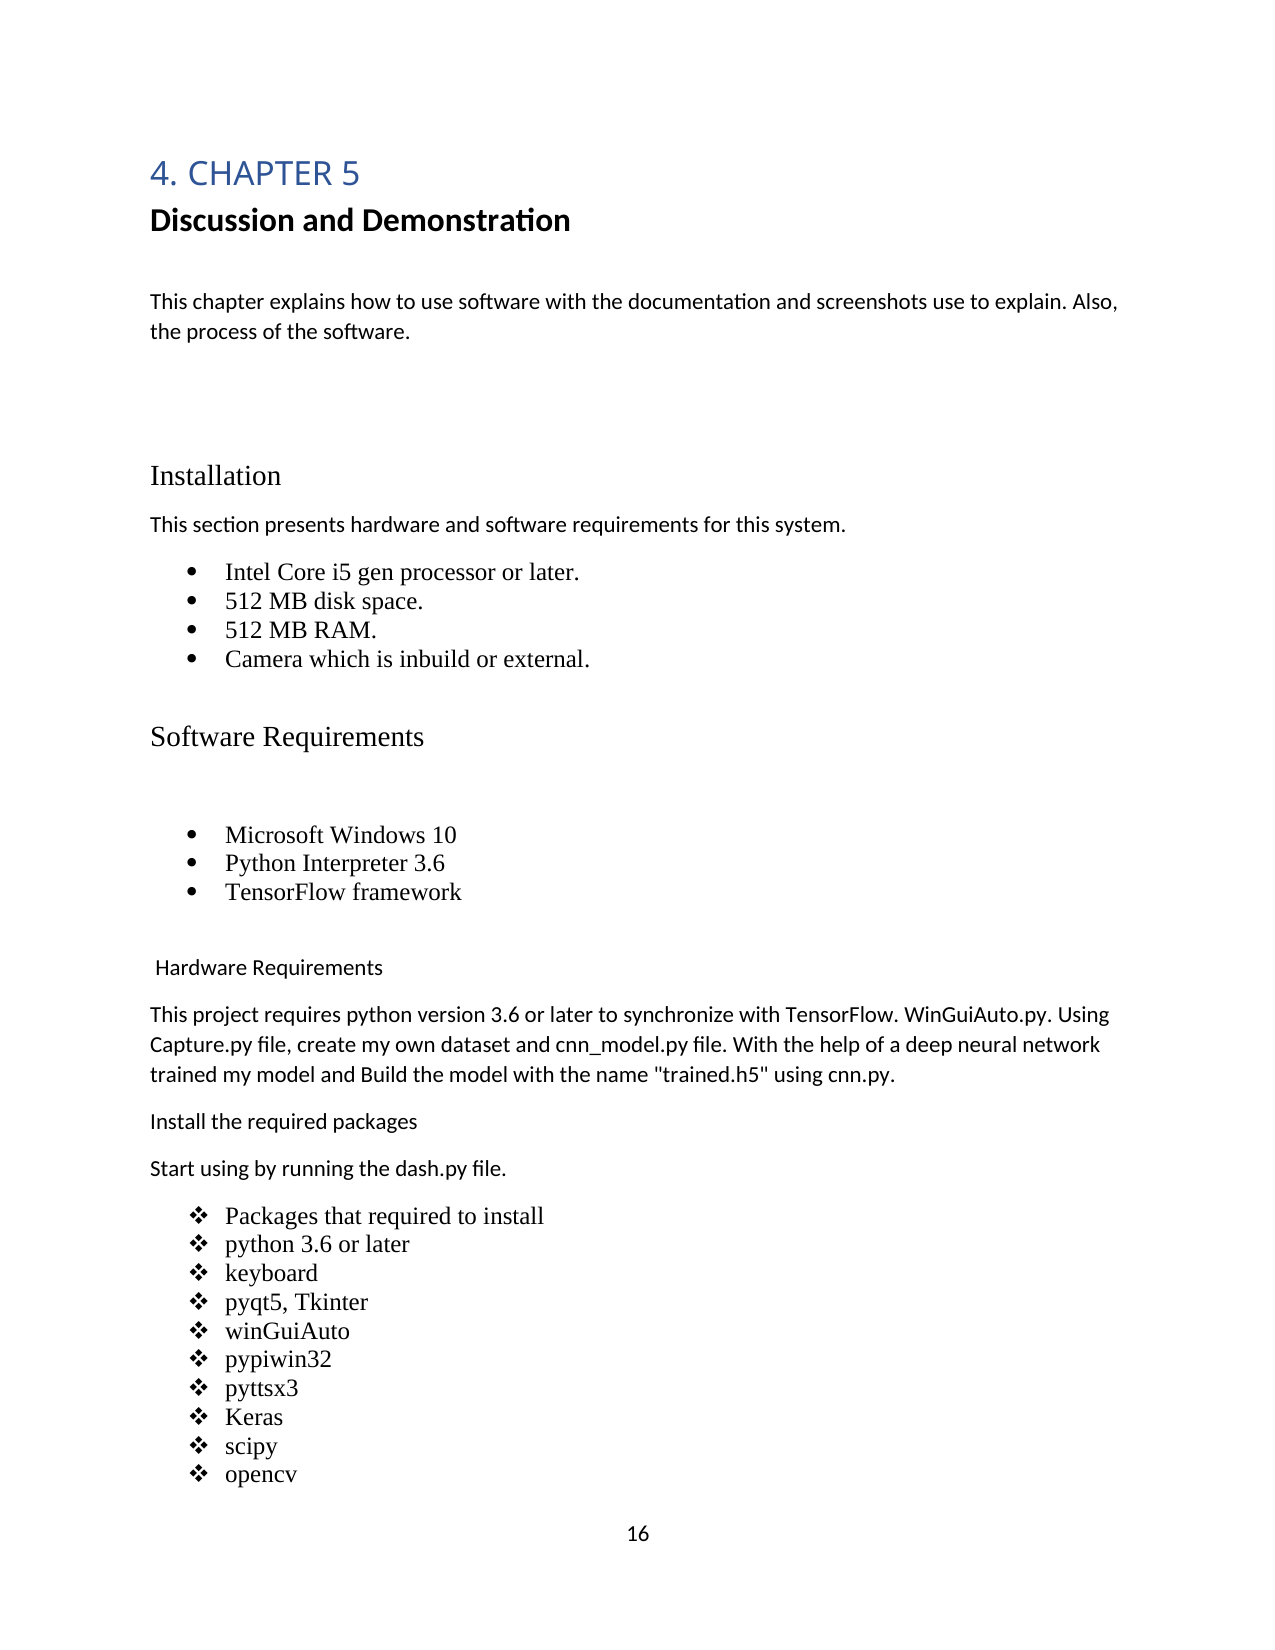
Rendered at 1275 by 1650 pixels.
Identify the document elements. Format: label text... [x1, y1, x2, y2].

text Install the required packages [150, 1107, 1125, 1135]
list pyttsx3 [187, 1373, 1125, 1402]
list winGuiAuto [187, 1316, 1125, 1344]
list scipy [187, 1431, 1125, 1459]
list keyboard [187, 1258, 1125, 1287]
list Keras [187, 1402, 1125, 1431]
text Discussion and Demonstration [150, 199, 1125, 240]
list opencv [187, 1459, 1125, 1488]
text Installation [150, 458, 1125, 491]
list pyqt5, Tkinter [187, 1287, 1125, 1316]
text This chapter explains how to use software with the documentation and screenshots use to explain. Also, the process of the software. [150, 287, 1125, 345]
text Start using by running the dash.py file. [150, 1154, 1125, 1182]
list Packages that required to install [187, 1201, 1125, 1229]
list 512 MB RAM. [187, 615, 1125, 644]
list python 3.6 or later [187, 1229, 1125, 1258]
list TensorFlow framework [187, 877, 1125, 906]
list Intel Core i5 gen processor or later. [187, 557, 1125, 586]
text Hardware Requirements [150, 953, 1125, 981]
list pypiwin32 [187, 1344, 1125, 1373]
text Software Requirements [150, 719, 1125, 753]
list Microsoft Windows 10 [187, 820, 1125, 848]
text This project requires python version 3.6 or later to synchronize with TensorFlow. WinGuiAuto.py. Using Capture.py file, create my own dataset and cnn_model.py file. With the help of a deep neural network trained my model and Build the model with the name "trained.h5" using cnn.py. [150, 1000, 1125, 1088]
text This section presents hardware and software requirements for this system. [150, 511, 1125, 538]
list Python Interpreter 3.6 [187, 848, 1125, 877]
list 512 MB disk space. [187, 586, 1125, 615]
list Camera which is inbuild or external. [187, 644, 1125, 672]
subtitle CHAPTER 5 [150, 150, 1125, 195]
